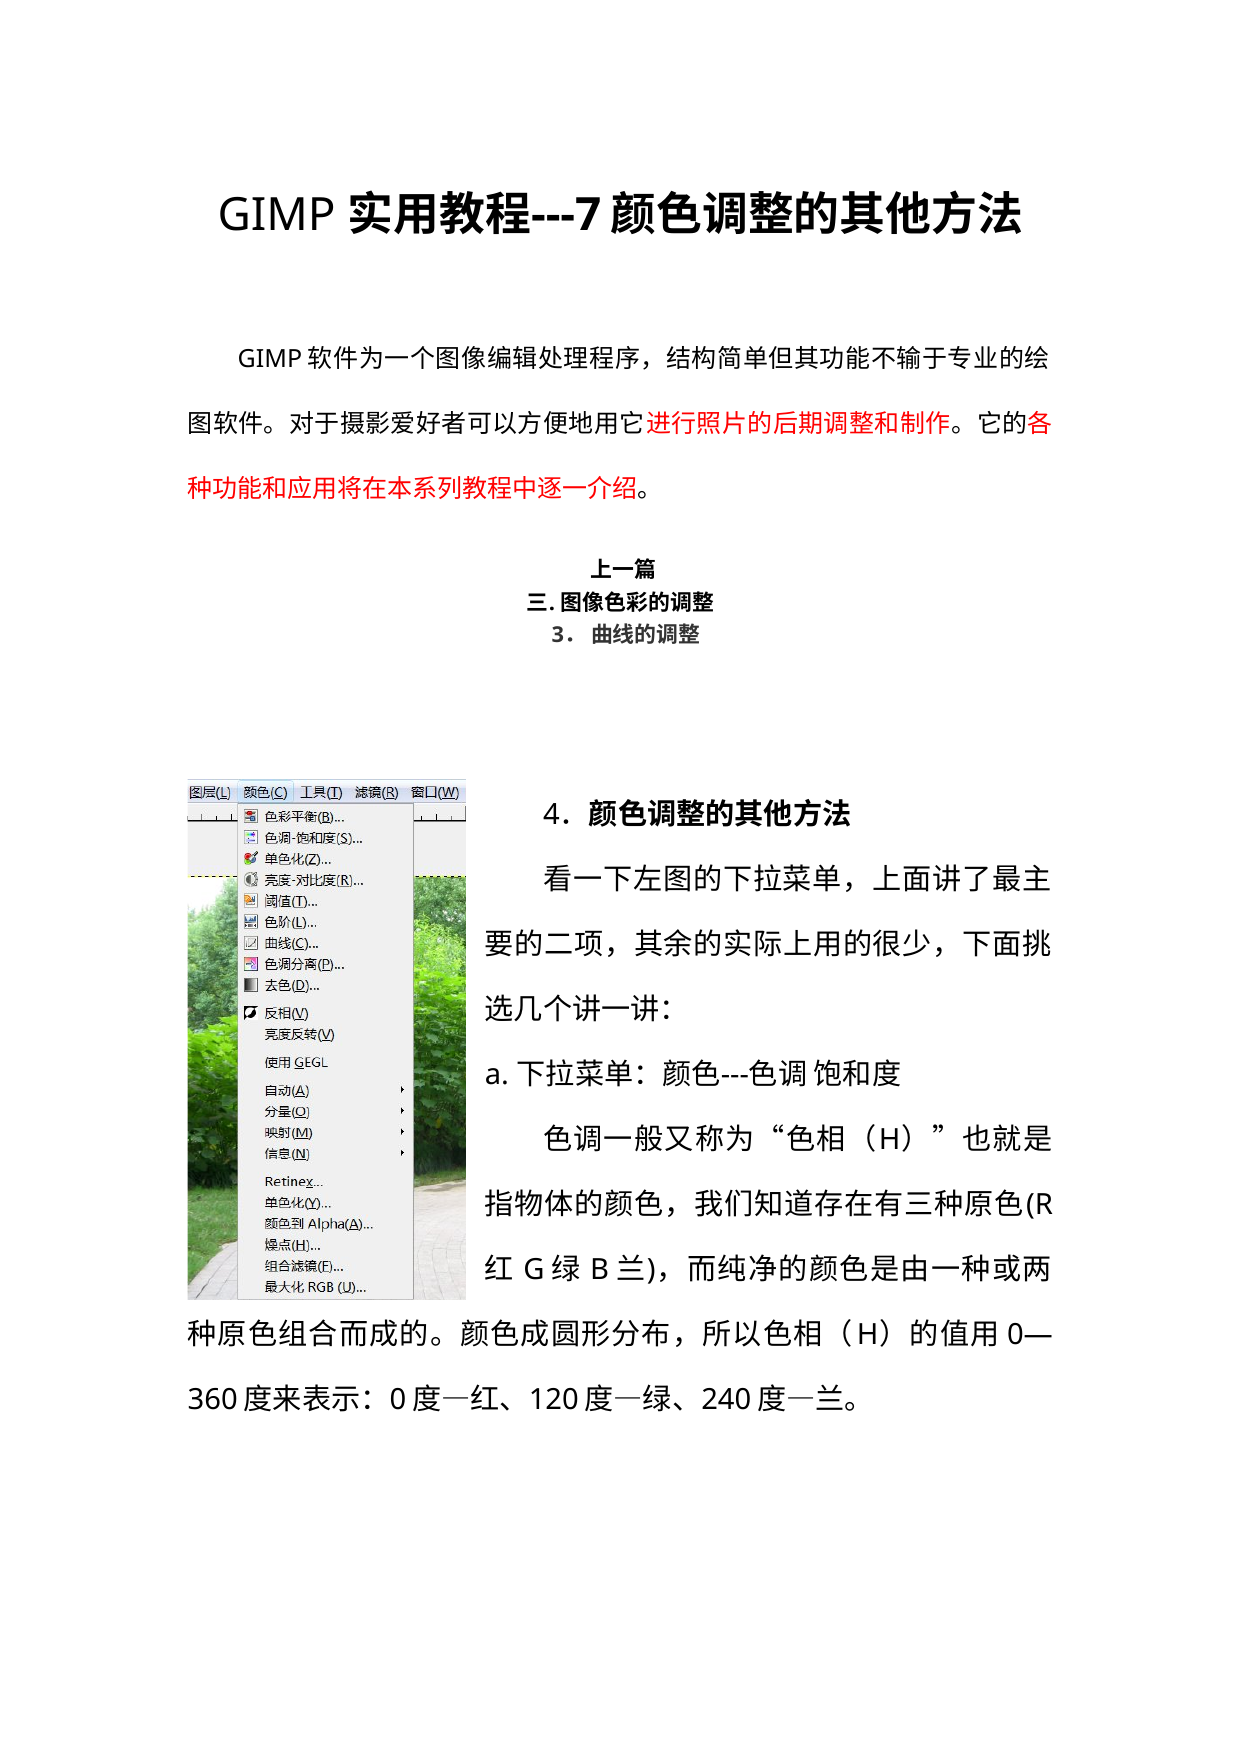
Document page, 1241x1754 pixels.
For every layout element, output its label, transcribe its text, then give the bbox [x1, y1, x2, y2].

text GIMP 实用教程---7颜色调整的其他方法 [187, 162, 1053, 259]
text 4．颜色调整的其他方法 [466, 779, 1053, 844]
text GIMP软件为一个图像编辑处理程序，结构简单但其功能不输于专业的绘图软件。对于摄影爱好者可以方便地用它进行照片的后期调整和制作。它的各种功能和应用将在本系列教程中逐一介绍。 [187, 324, 1053, 519]
text a. 下拉菜单：颜色---色调 饱和度 [466, 1039, 1053, 1104]
text 上一篇 [187, 552, 1053, 584]
text 三. 图像色彩的调整 [187, 584, 1053, 617]
picture [187, 779, 466, 1300]
text 看一下左图的下拉菜单，上面讲了最主要的二项，其余的实际上用的很少，下面挑选几个讲一讲： [466, 844, 1053, 1039]
text 3． 曲线的调整 [187, 617, 1053, 649]
text 色调一般又称为“色相（H）”也就是指物体的颜色，我们知道存在有三种原色(R红 G绿 B兰)，而纯净的颜色是由一种或两种原色组合而成的。颜色成圆形分布，所以色相（H）的值用0—360度来表示：0度—红、120度—绿、240度—兰。 [187, 1104, 1053, 1429]
